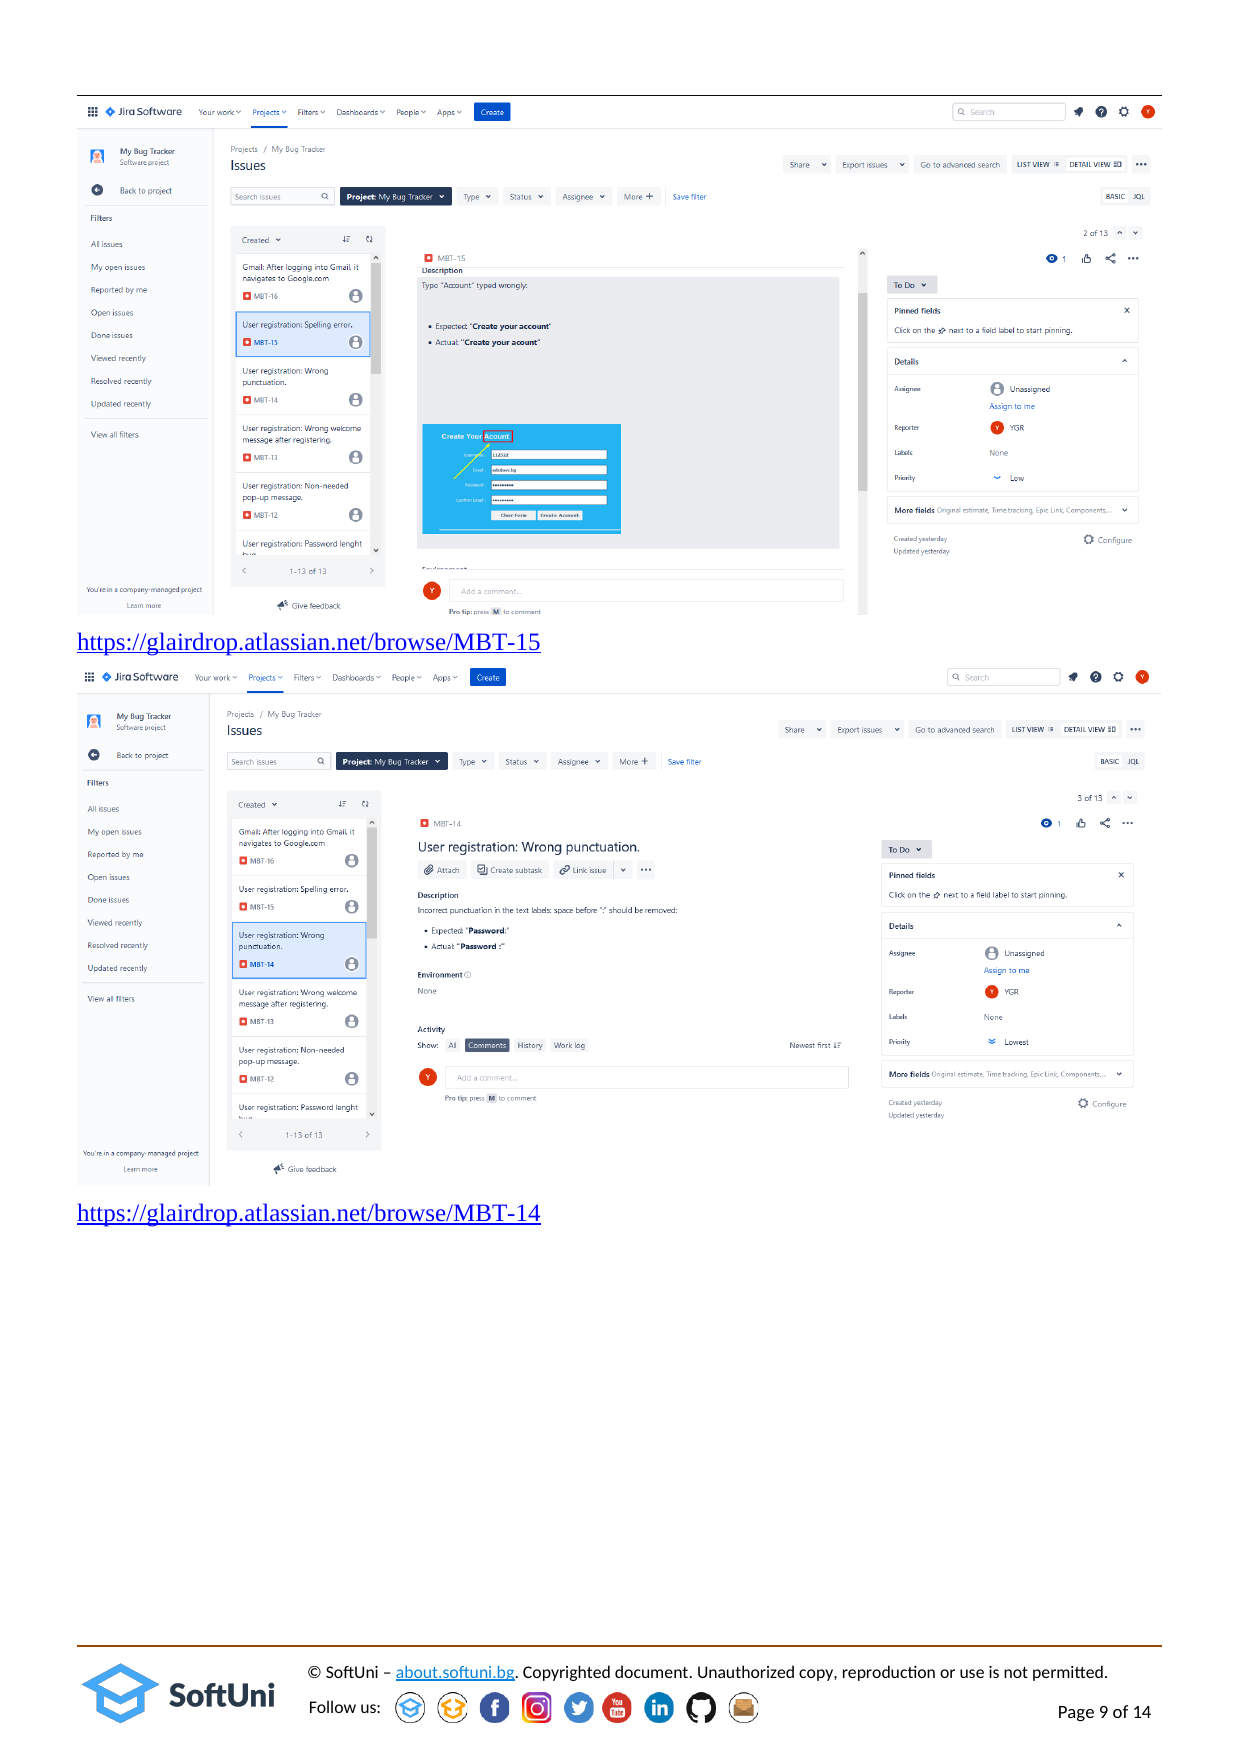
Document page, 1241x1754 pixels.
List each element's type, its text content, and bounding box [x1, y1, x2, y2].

picture [665, 1692, 674, 1701]
picture [437, 1692, 468, 1723]
picture [564, 1692, 594, 1723]
picture [395, 1692, 425, 1723]
text https://glairdrop.atlassian.net/browse/MBT-15 [77, 627, 1163, 655]
picture [76, 95, 1162, 615]
picture [522, 1692, 552, 1723]
picture [666, 1715, 674, 1723]
picture [658, 1705, 667, 1715]
picture [75, 1658, 281, 1729]
picture [76, 667, 1162, 1186]
picture [479, 1692, 510, 1723]
picture [644, 1713, 652, 1723]
picture [644, 1692, 654, 1702]
text https://glairdrop.atlassian.net/browse/MBT-14 [77, 1198, 1163, 1227]
picture [686, 1692, 716, 1723]
picture [602, 1692, 632, 1723]
picture [728, 1692, 759, 1723]
